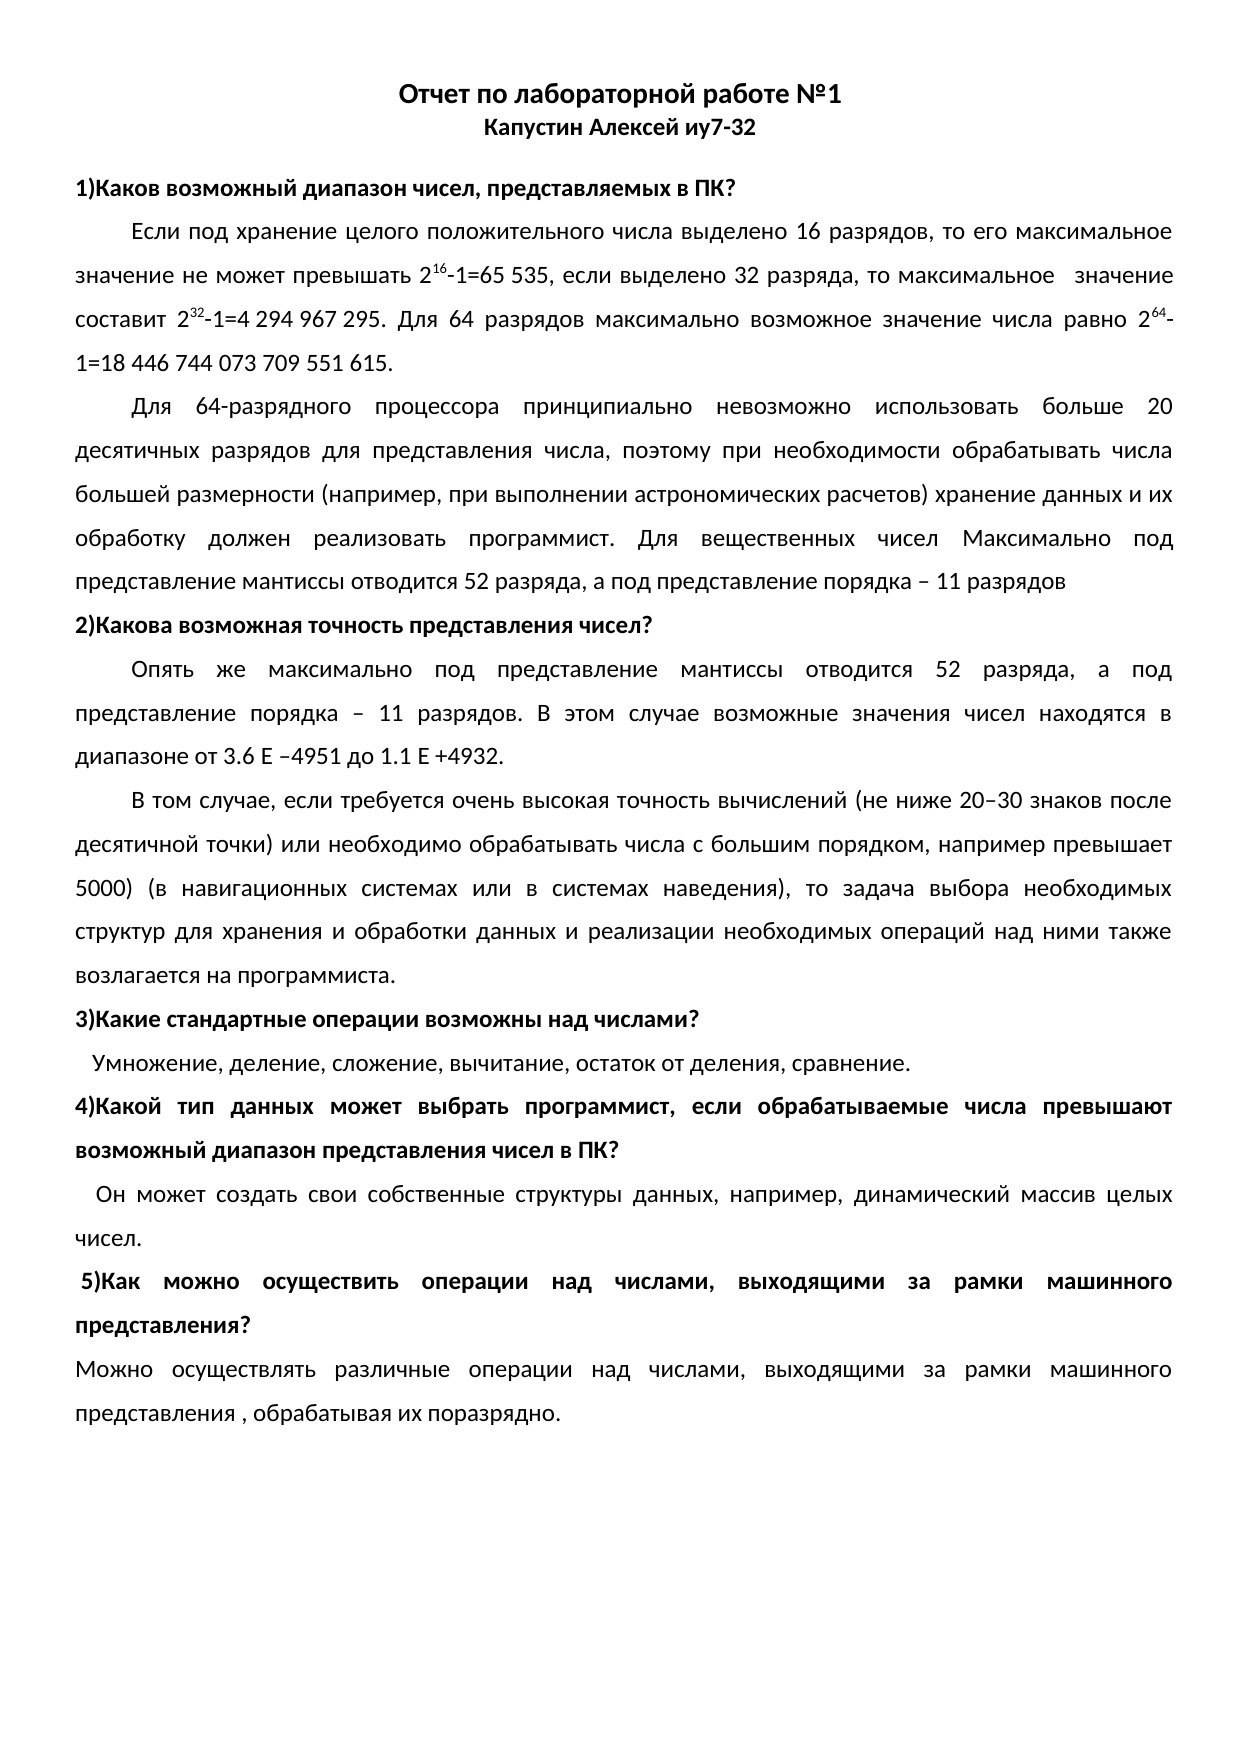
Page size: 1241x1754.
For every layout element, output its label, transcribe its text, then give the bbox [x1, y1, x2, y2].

text 3)Какие стандартные операции возможны над числами? [75, 990, 1174, 1033]
text Для 64-разрядного процессора принципиально невозможно использовать больше 20 десятичных разрядов для представления числа, поэтому при необходимости обрабатывать числа большей размерности (например, при выполнении астрономических расчетов) хранение данных и их обработку должен реализовать программист. Для вещественных чисел Максимально под представление мантиссы отводится 52 разряда, а под представление порядка – 11 разрядов [75, 377, 1174, 596]
text 5)Как можно осуществить операции над числами, выходящими за рамки машинного представления? [75, 1252, 1174, 1340]
text Если под хранение целого положительного числа выделено 16 разрядов, то его максимальное значение не может превышать 216-1=65 535, если выделено 32 разряда, то максимальное значение составит 232-1=4 294 967 295. Для 64 разрядов максимально возможное значение числа равно 264-1=18 446 744 073 709 551 615. [75, 202, 1174, 377]
text Можно осуществлять различные операции над числами, выходящими за рамки машинного представления , обрабатывая их поразрядно. [75, 1340, 1174, 1427]
text Опять же максимально под представление мантиссы отводится 52 разряда, а под представление порядка – 11 разрядов. В этом случае возможные значения чисел находятся в диапазоне от 3.6 E –4951 до 1.1 E +4932. [75, 640, 1174, 771]
text Капустин Алексей иу7-32 [75, 111, 1165, 141]
text В том случае, если требуется очень высокая точность вычислений (не ниже 20–30 знаков после десятичной точки) или необходимо обрабатывать числа с большим порядком, например превышает 5000) (в навигационных системах или в системах наведения), то задача выбора необходимых структур для хранения и обработки данных и реализации необходимых операций над ними также возлагается на программиста. [75, 771, 1174, 990]
text Умножение, деление, сложение, вычитание, остаток от деления, сравнение. [75, 1033, 1174, 1077]
text Он может создать свои собственные структуры данных, например, динамический массив целых чисел. [75, 1165, 1174, 1252]
text 4)Какой тип данных может выбрать программист, если обрабатываемые числа превышают возможный диапазон представления чисел в ПК? [75, 1077, 1174, 1165]
text 2)Какова возможная точность представления чисел? [75, 596, 1174, 640]
text Отчет по лабораторной работе №1 [75, 75, 1165, 111]
text 1)Каков возможный диапазон чисел, представляемых в ПК? [75, 172, 1165, 202]
